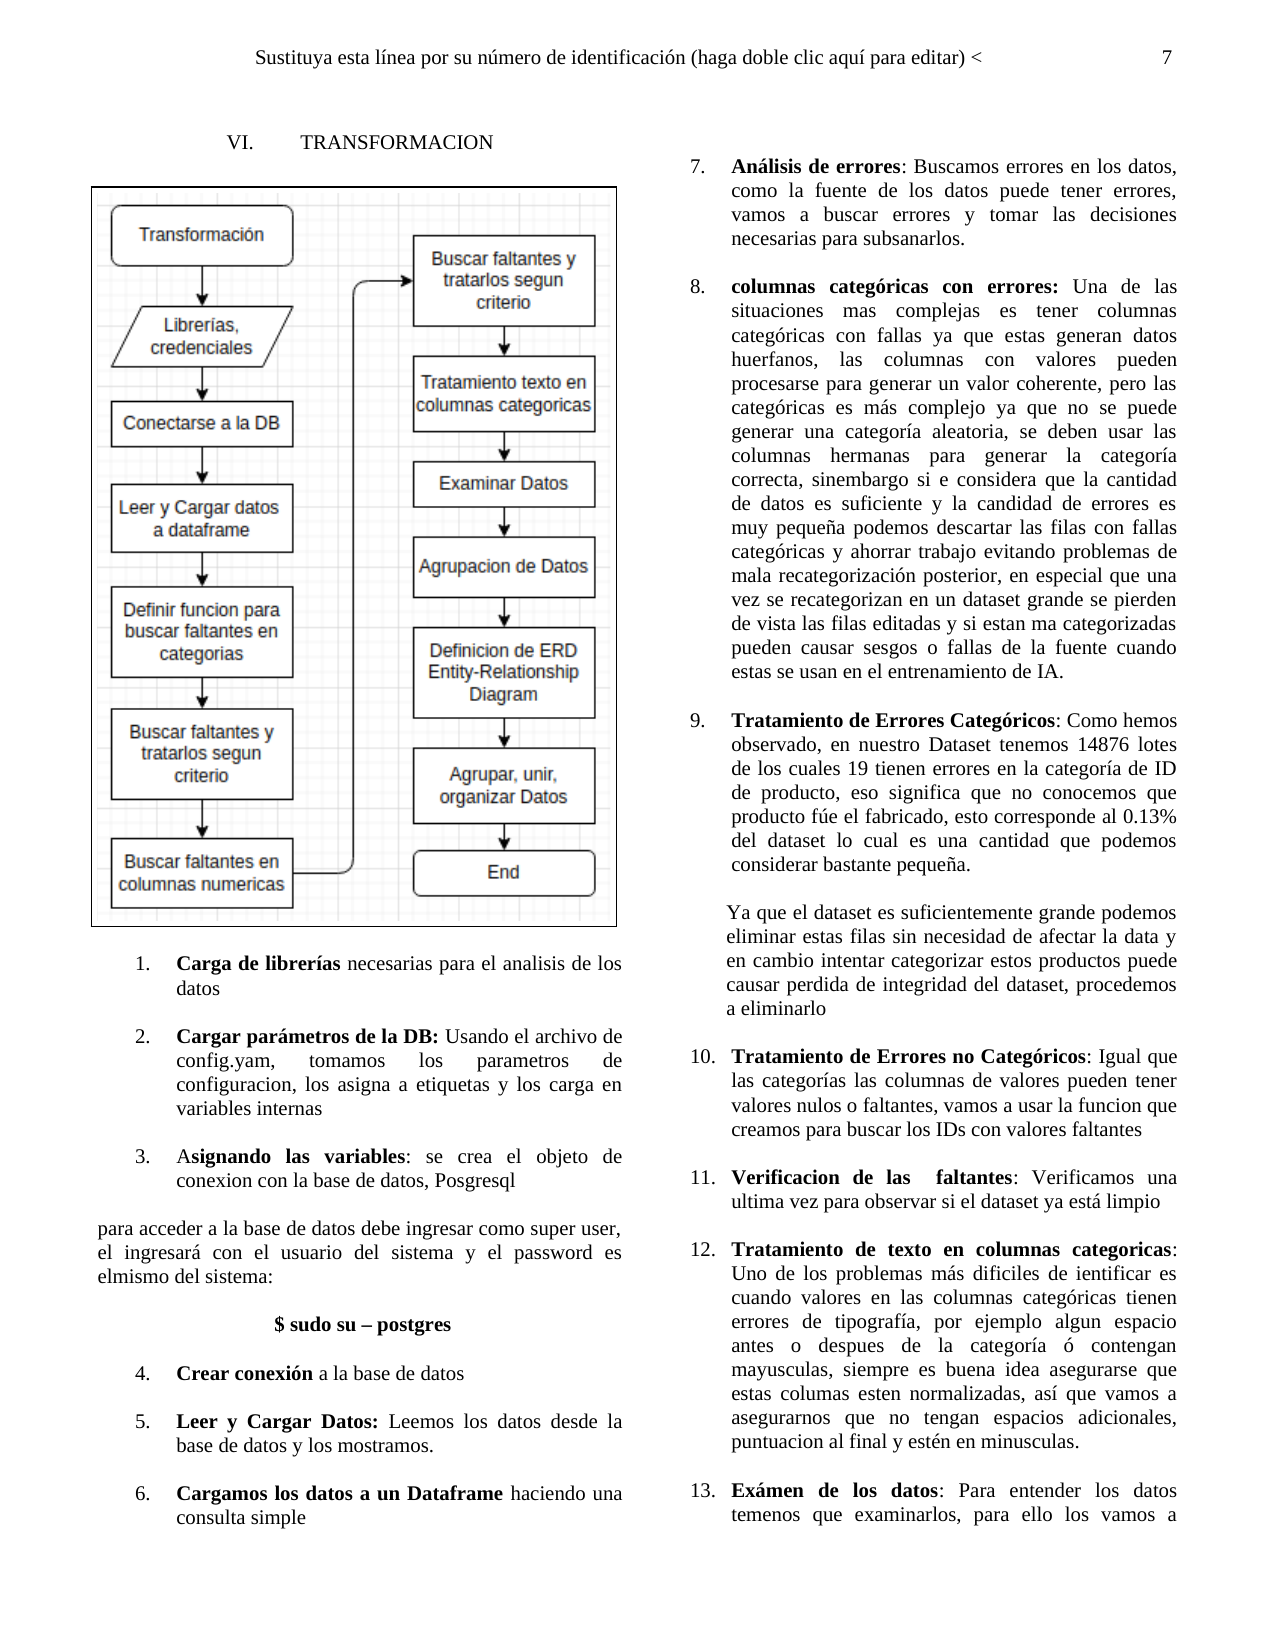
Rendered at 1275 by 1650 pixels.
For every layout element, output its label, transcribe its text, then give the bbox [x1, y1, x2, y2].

list Carga de librerías necesarias para el analisis de los datos [135, 951, 622, 999]
picture [97, 193, 611, 921]
list Tratamiento de Errores Categóricos: Como hemos observado, en nuestro Dataset tenemos 14876 lotes de los cuales 19 tienen errores en la categoría de ID de producto, eso significa que no conocemos que producto fúe el fabricado, esto corresponde al 0.13% del dataset lo cual es una cantidad que podemos considerar bastante pequeña. [690, 707, 1177, 876]
list Cargar parámetros de la DB: Usando el archivo de config.yam, tomamos los parametros de configuracion, los asigna a etiquetas y los carga en variables internas [135, 1023, 622, 1120]
list columnas categóricas con errores: Una de las situaciones mas complejas es tener columnas categóricas con fallas ya que estas generan datos huerfanos, las columnas con valores pueden procesarse para generar un valor coherente, pero las categóricas es más complejo ya que no se puede generar una categoría aleatoria, se deben usar las columnas hermanas para generar la categoría correcta, sinembargo si e considera que la cantidad de datos es suficiente y la candidad de errores es muy pequeña podemos descartar las filas con fallas categóricas y ahorrar trabajo evitando problemas de mala recategorización posterior, en especial que una vez se recategorizan en un dataset grande se pierden de vista las filas editadas y si estan ma categorizadas pueden causar sesgos o fallas de la fuente cuando estas se usan en el entrenamiento de IA. [690, 274, 1177, 683]
list Leer y Cargar Datos: Leemos los datos desde la base de datos y los mostramos. [135, 1408, 622, 1457]
list Verificacion de las faltantes: Verificamos una ultima vez para observar si el dataset ya está limpio [690, 1165, 1177, 1213]
text $ sudo su – postgres [97, 1312, 622, 1336]
subtitle TRANSFORMACION [97, 130, 622, 154]
table_header [92, 188, 616, 926]
list Análisis de errores: Buscamos errores en los datos, como la fuente de los datos puede tener errores, vamos a buscar errores y tomar las decisiones necesarias para subsanarlos. [690, 154, 1177, 250]
text Ya que el dataset es suficientemente grande podemos eliminar estas filas sin necesidad de afectar la data y en cambio intentar categorizar estos productos puede causar perdida de integridad del dataset, procedemos a eliminarlo [726, 900, 1177, 1020]
list Asignando las variables: se crea el objeto de conexion con la base de datos, Posgresql [135, 1144, 622, 1192]
list Tratamiento de texto en columnas categoricas: Uno de los problemas más dificiles de ientificar es cuando valores en las columnas categóricas tienen errores de tipografía, por ejemplo algun espacio antes o despues de la categoría ó contengan mayusculas, siempre es buena idea asegurarse que estas columas esten normalizadas, así que vamos a asegurarnos que no tengan espacios adicionales, puntuacion al final y estén en minusculas. [690, 1237, 1177, 1453]
list Tratamiento de Errores no Categóricos: Igual que las categorías las columnas de valores pueden tener valores nulos o faltantes, vamos a usar la funcion que creamos para buscar los IDs con valores faltantes [690, 1044, 1177, 1141]
list Crear conexión a la base de datos [135, 1360, 622, 1384]
list Cargamos los datos a un Dataframe haciendo una consulta simple [135, 1481, 622, 1529]
text para acceder a la base de datos debe ingresar como super user, el ingresará con el usuario del sistema y el password es elmismo del sistema: [97, 1216, 622, 1288]
